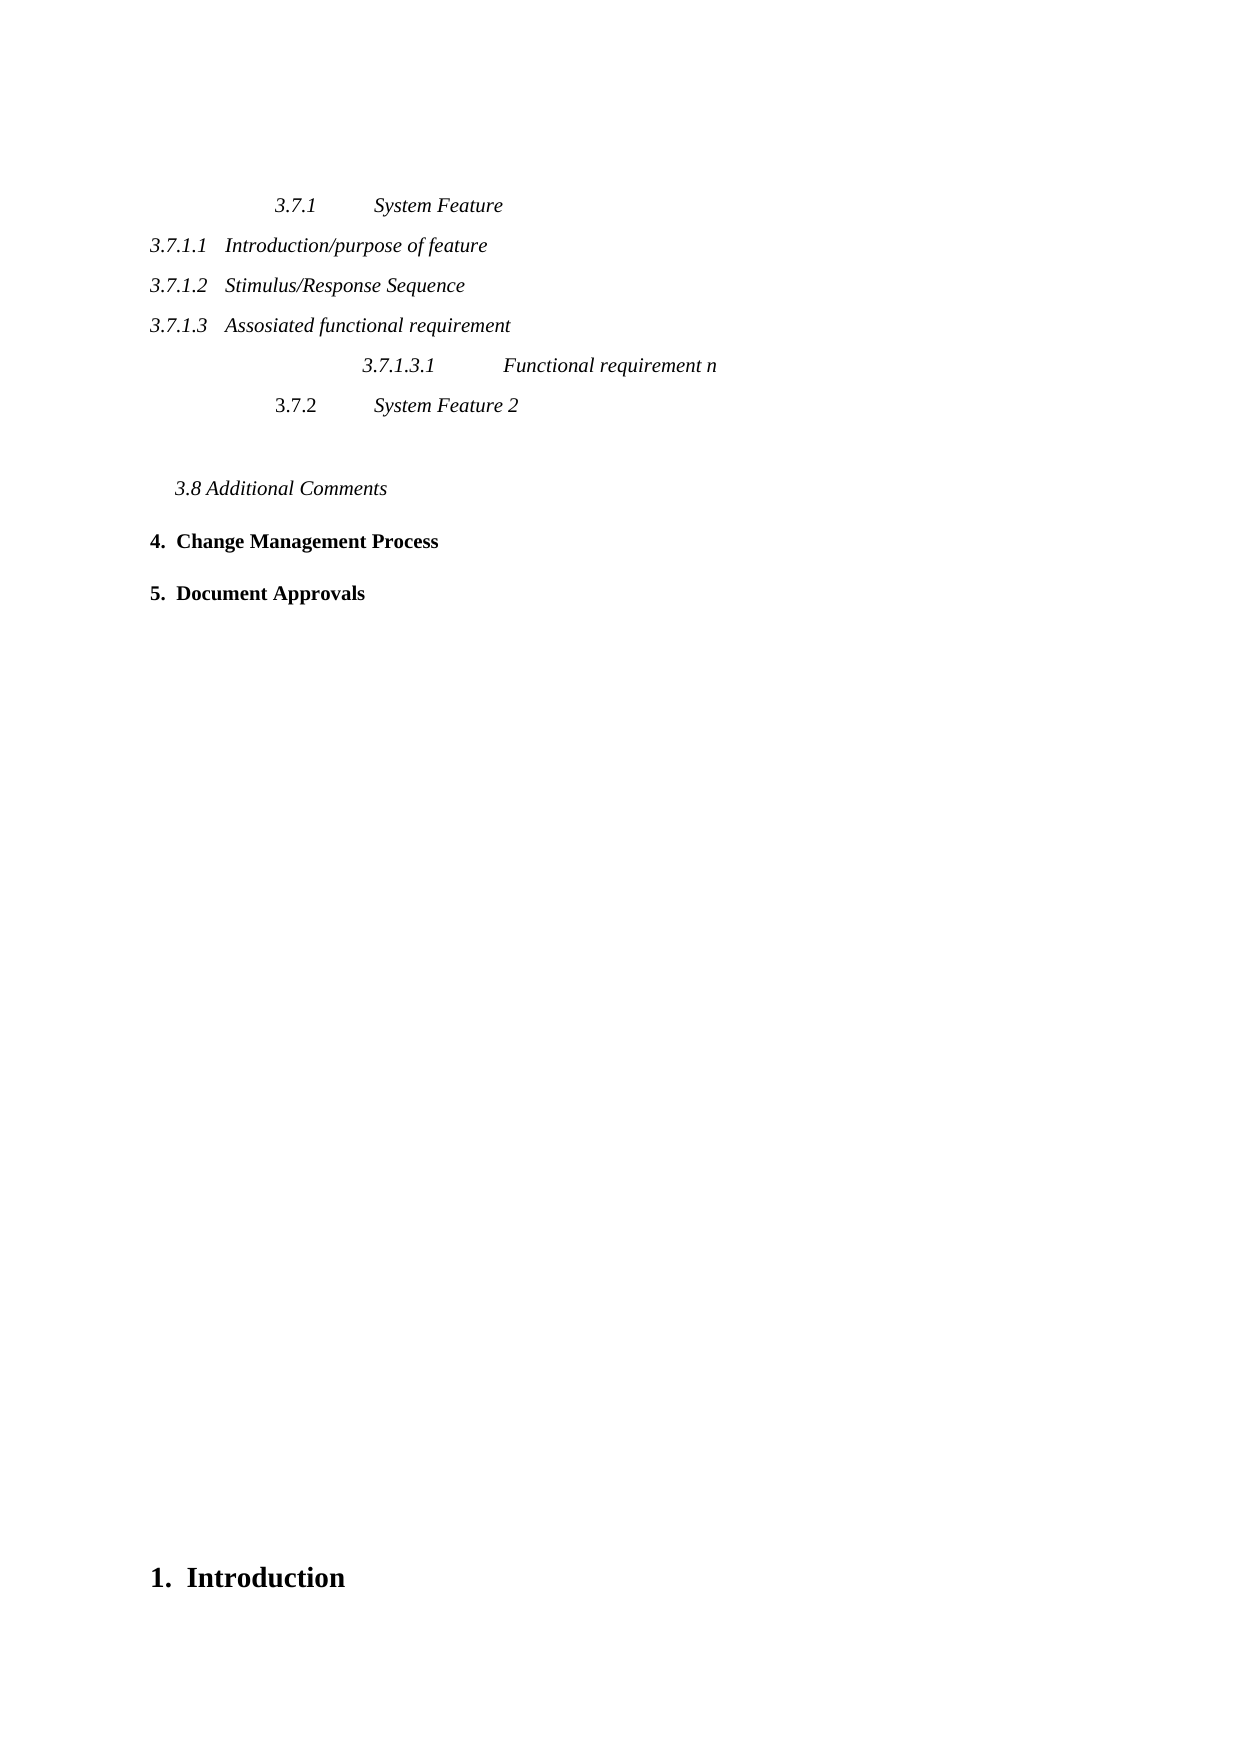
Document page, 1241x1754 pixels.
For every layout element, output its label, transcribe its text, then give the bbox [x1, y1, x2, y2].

text 3.7.1 System Feature [275, 193, 1090, 217]
text 5. Document Approvals [150, 581, 1090, 605]
text 3.7.1.2 Stimulus/Response Sequence [150, 273, 1090, 297]
text 3.7.1.3.1 Functional requirement n [362, 353, 1090, 377]
text 3.7.1.1 Introduction/purpose of feature [150, 233, 1090, 257]
text 3.7.2 System Feature 2 [275, 393, 1090, 417]
text 4. Change Management Process [150, 529, 1090, 553]
text 1. Introduction [150, 1560, 1090, 1593]
text 3.8 Additional Comments [175, 476, 1090, 500]
text 3.7.1.3 Assosiated functional requirement [150, 313, 1090, 337]
